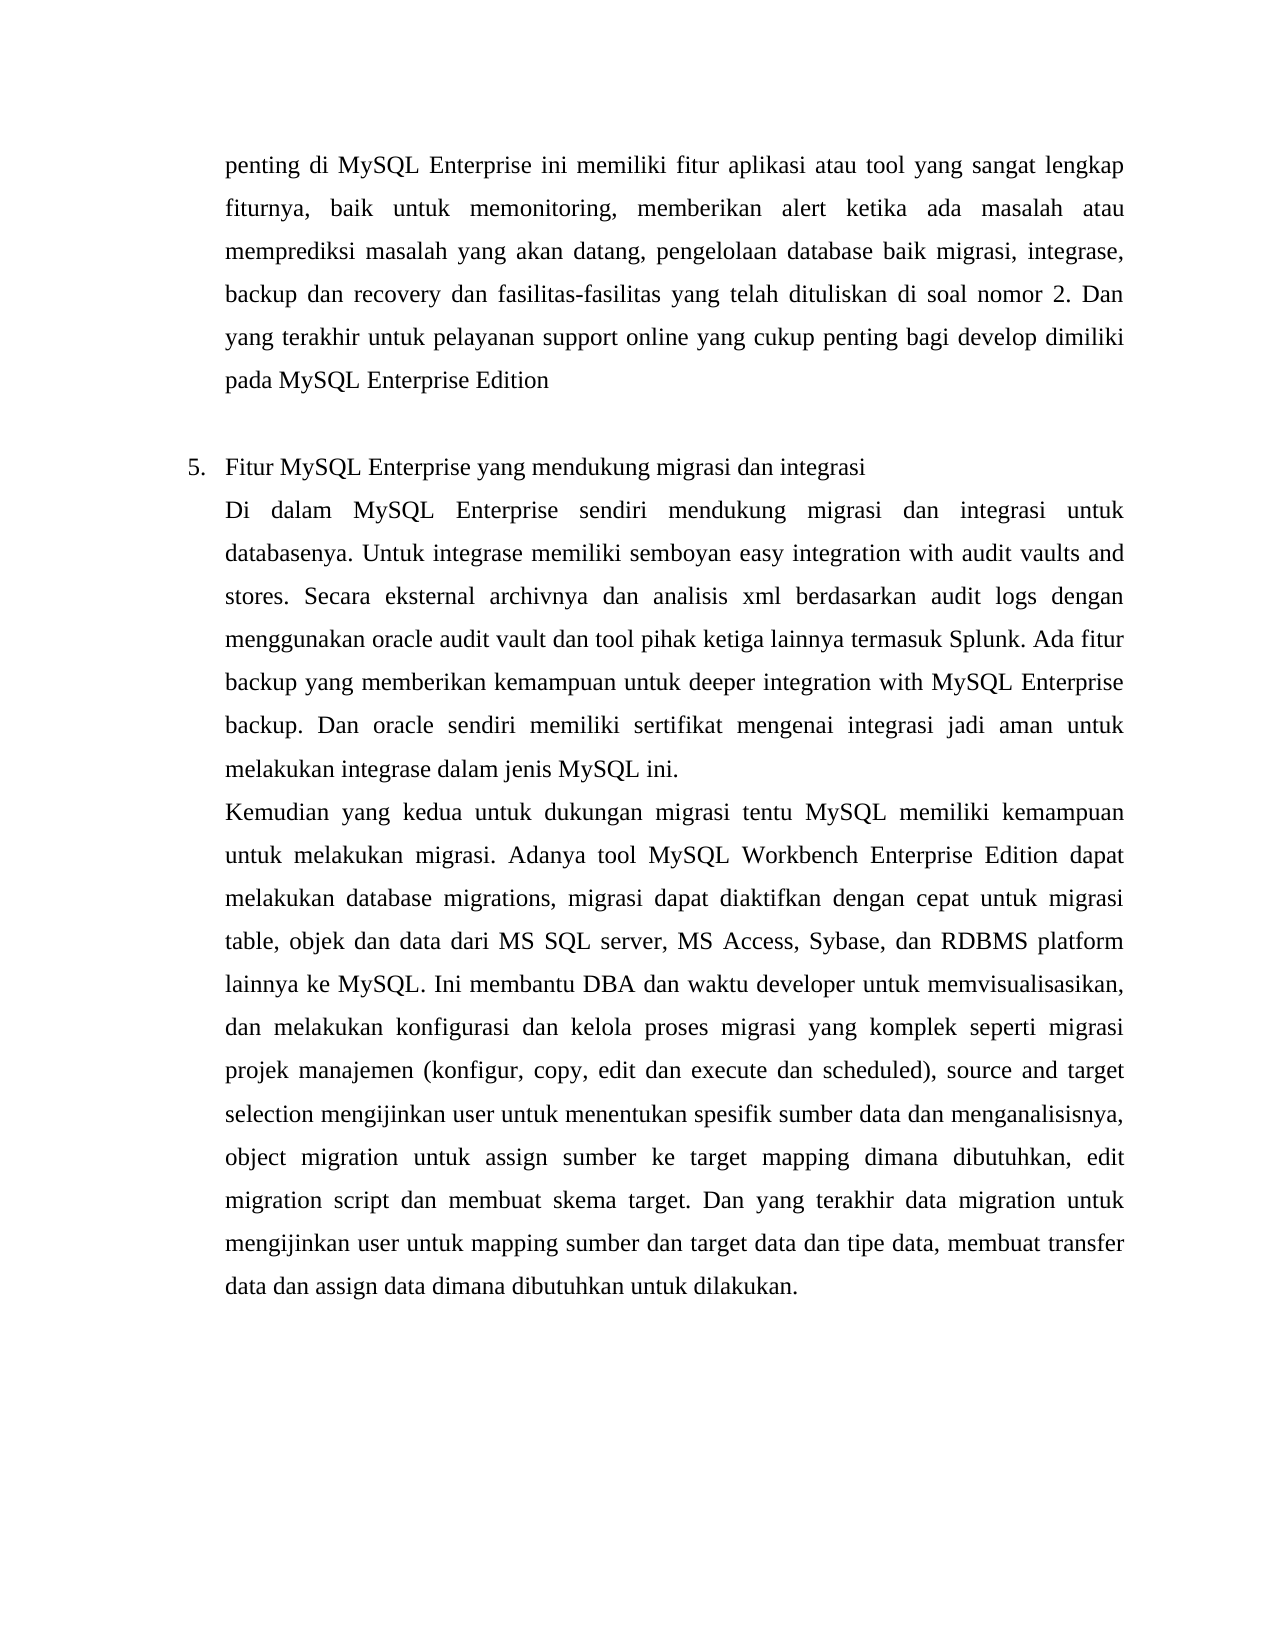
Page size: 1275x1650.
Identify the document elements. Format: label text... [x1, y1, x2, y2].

list Di dalam MySQL Enterprise sendiri mendukung migrasi dan integrasi untuk databasenya. Untuk integrase memiliki semboyan easy integration with audit vaults and stores. Secara eksternal archivnya dan analisis xml berdasarkan audit logs dengan menggunakan oracle audit vault dan tool pihak ketiga lainnya termasuk Splunk. Ada fitur backup yang memberikan kemampuan untuk deeper integration with MySQL Enterprise backup. Dan oracle sendiri memiliki sertifikat mengenai integrasi jadi aman untuk melakukan integrase dalam jenis MySQL ini. [225, 495, 1125, 782]
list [225, 150, 1125, 394]
list Kemudian yang kedua untuk dukungan migrasi tentu MySQL memiliki kemampuan untuk melakukan migrasi. Adanya tool MySQL Workbench Enterprise Edition dapat melakukan database migrations, migrasi dapat diaktifkan dengan cepat untuk migrasi table, objek dan data dari MS SQL server, MS Access, Sybase, dan RDBMS platform lainnya ke MySQL. Ini membantu DBA dan waktu developer untuk memvisualisasikan, dan melakukan konfigurasi dan kelola proses migrasi yang komplek seperti migrasi projek manajemen (konfigur, copy, edit dan execute dan scheduled), source and target selection mengijinkan user untuk menentukan spesifik sumber data dan menganalisisnya, object migration untuk assign sumber ke target mapping dimana dibutuhkan, edit migration script dan membuat skema target. Dan yang terakhir data migration untuk mengijinkan user untuk mapping sumber dan target data dan tipe data, membuat transfer data dan assign data dimana dibutuhkan untuk dilakukan. [225, 797, 1125, 1300]
list Fitur MySQL Enterprise yang mendukung migrasi dan integrasi [187, 452, 1125, 481]
